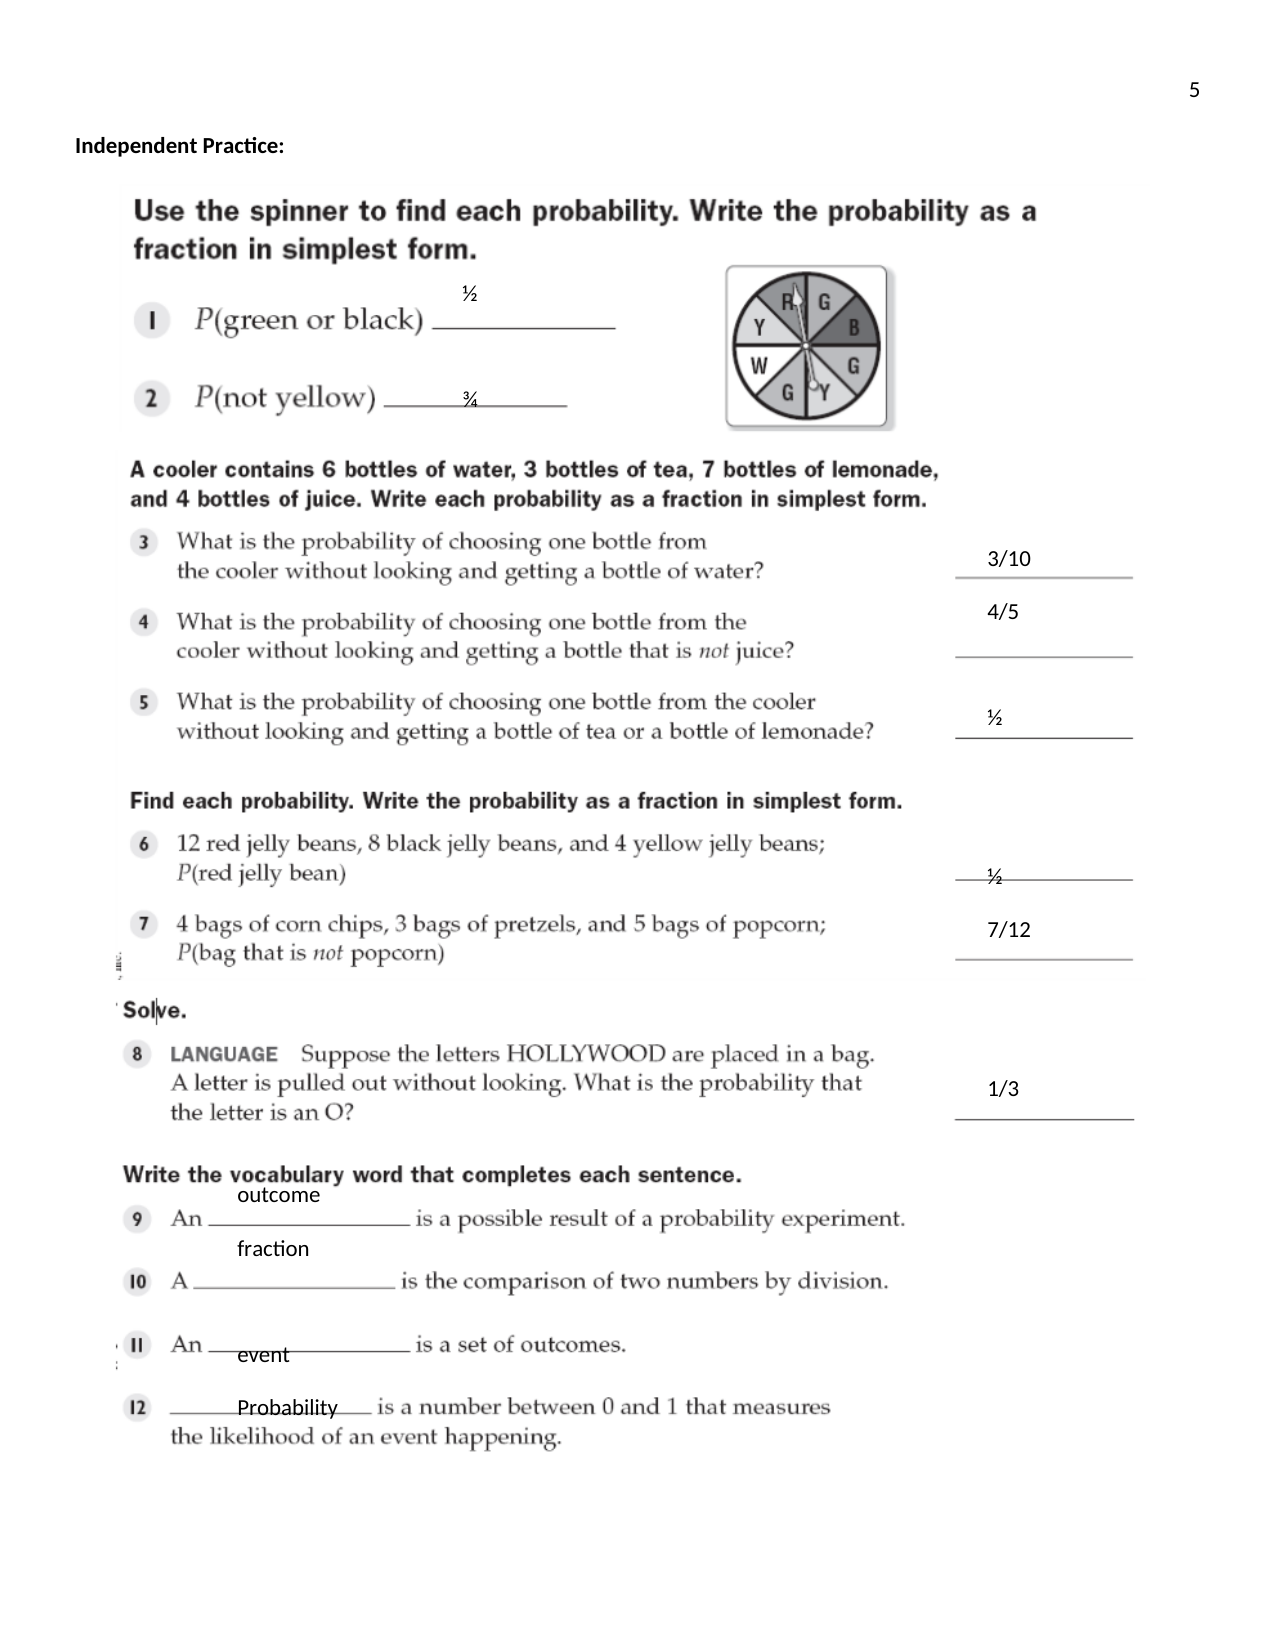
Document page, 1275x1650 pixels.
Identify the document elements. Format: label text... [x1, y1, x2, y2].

text Independent Practice: [75, 131, 1200, 159]
picture [75, 184, 1200, 1525]
